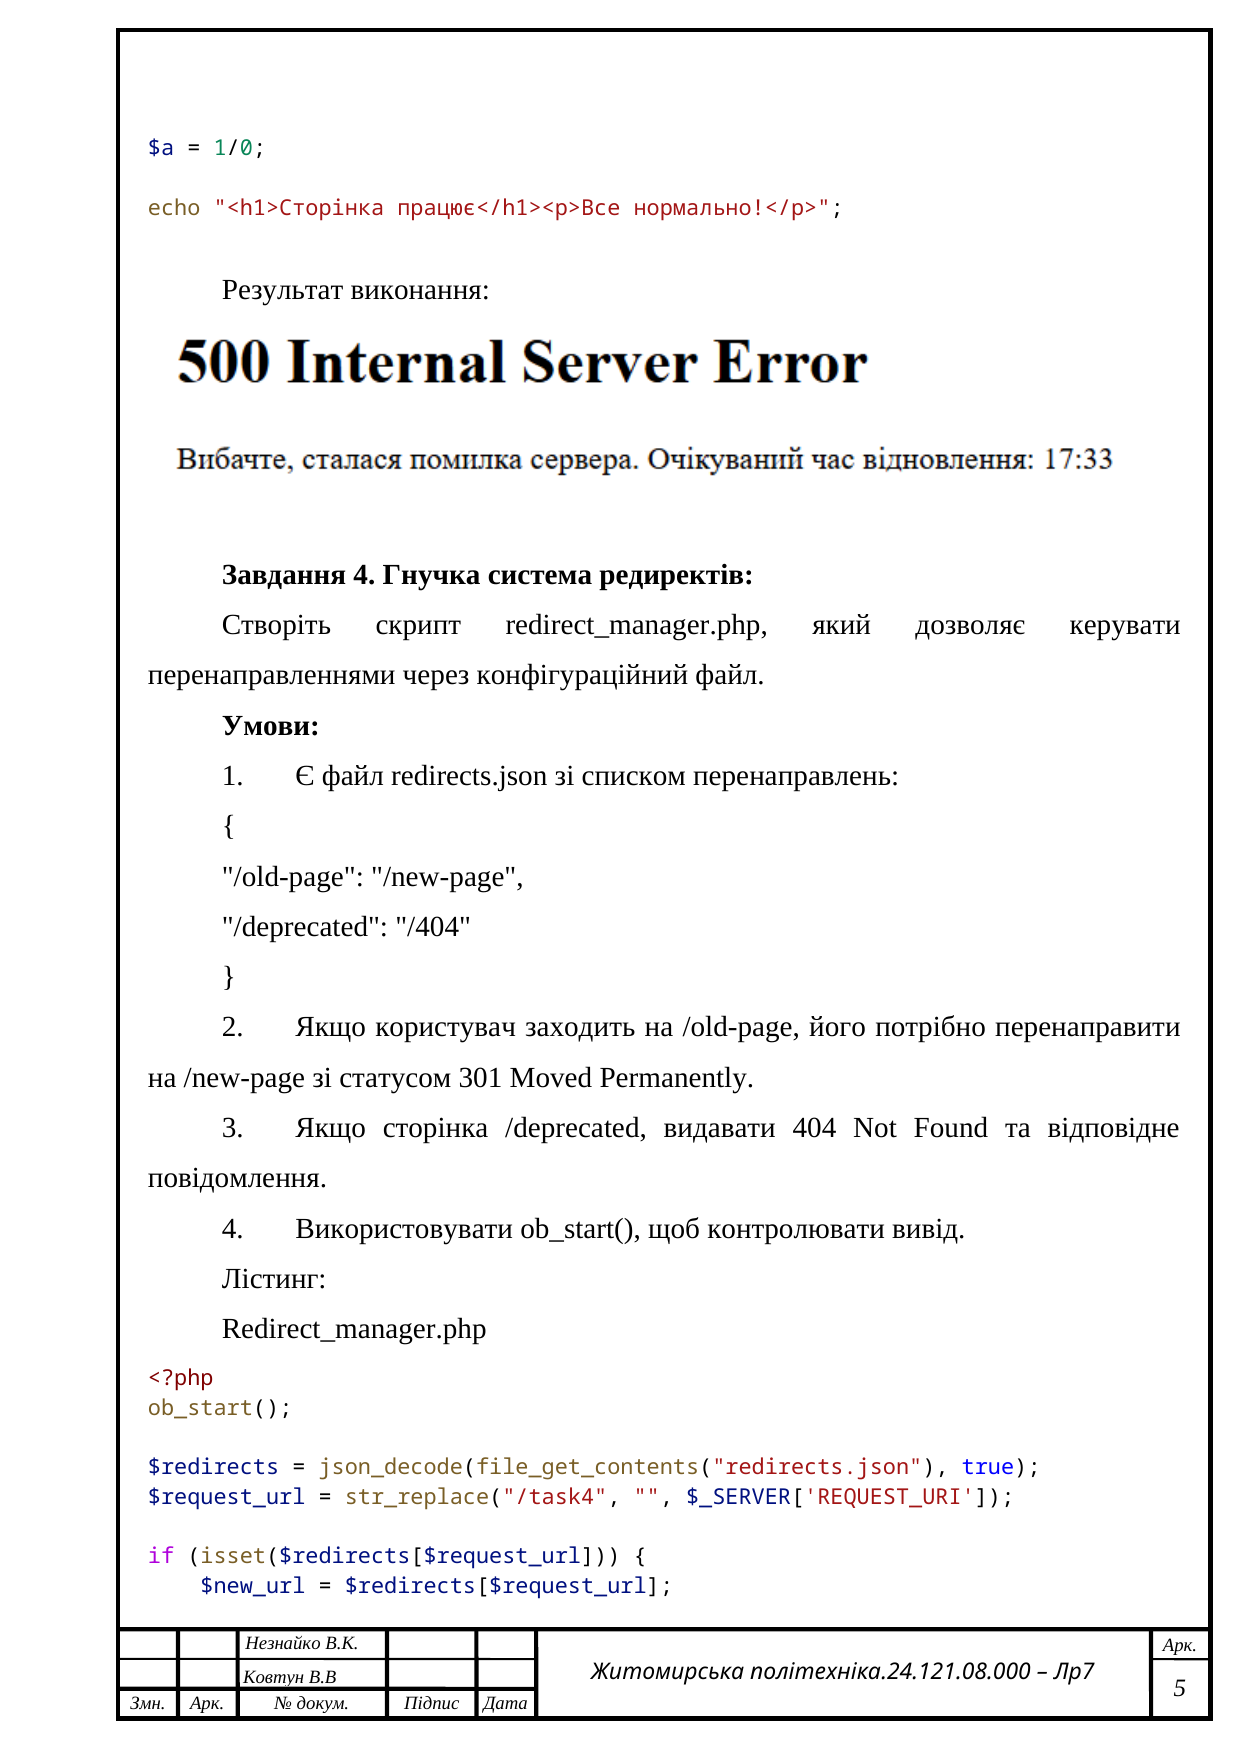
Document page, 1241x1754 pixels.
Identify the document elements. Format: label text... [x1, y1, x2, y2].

text Створіть скрипт redirect_manager.php, який дозволяє керувати перенаправленнями через конфігураційний файл. [148, 607, 1181, 691]
list "/deprecated": "/404" [148, 909, 1181, 942]
list "/old-page": "/new-page", [148, 859, 1181, 892]
list Використовувати ob_start(), щоб контролювати вивід. [148, 1211, 1181, 1244]
list Лістинг: [222, 1261, 1181, 1295]
text ob_start(); [148, 1392, 1181, 1421]
list Є файл redirects.json зі списком перенаправлень: [148, 758, 1181, 792]
list Якщо сторінка /deprecated, видавати 404 Not Found та відповідне повідомлення. [148, 1110, 1181, 1194]
text $redirects = json_decode(file_get_contents("redirects.json"), true); [148, 1451, 1181, 1481]
text $new_url = $redirects[$request_url]; [148, 1570, 1181, 1600]
text $request_url = str_replace("/task4", "", $_SERVER['REQUEST_URI']); [148, 1481, 1181, 1511]
text <?php [148, 1362, 1181, 1392]
list Redirect_manager.php [222, 1311, 1181, 1345]
list { [148, 808, 1181, 842]
text echo "<h1>Сторінка працює</h1><p>Все нормально!</p>"; [148, 192, 1181, 222]
text if (isset($redirects[$request_url])) { [148, 1541, 1181, 1570]
list Результат виконання: [148, 272, 1181, 306]
text $a = 1/0; [148, 132, 1181, 162]
text Умови: [148, 708, 1181, 741]
list Якщо користувач заходить на /old-page, його потрібно перенаправити на /new-page зі статусом 301 Moved Permanently. [148, 1009, 1181, 1093]
picture [174, 322, 1155, 543]
text Завдання 4. Гнучка система редиректів: [148, 557, 1181, 590]
list } [148, 959, 1181, 993]
